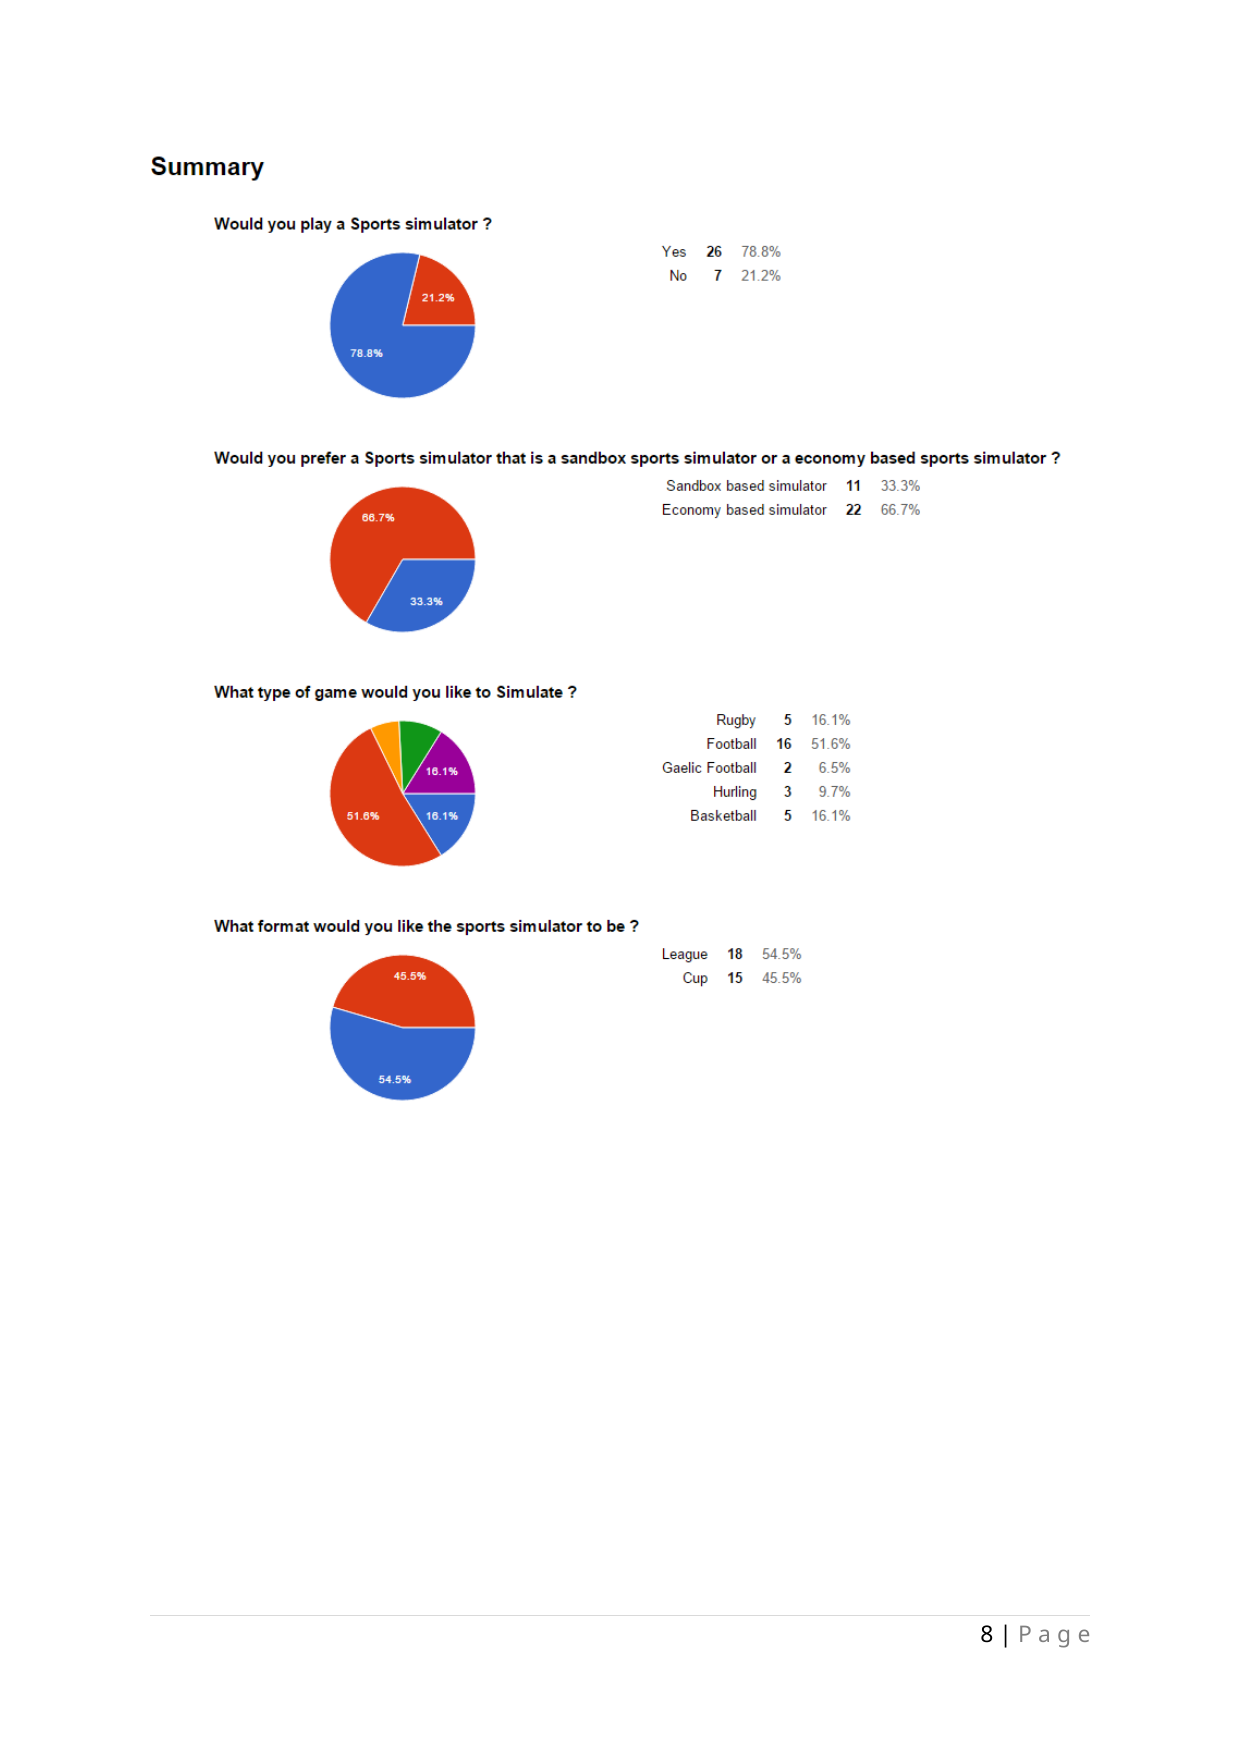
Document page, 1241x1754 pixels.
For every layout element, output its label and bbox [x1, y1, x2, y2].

picture [150, 150, 1091, 1117]
